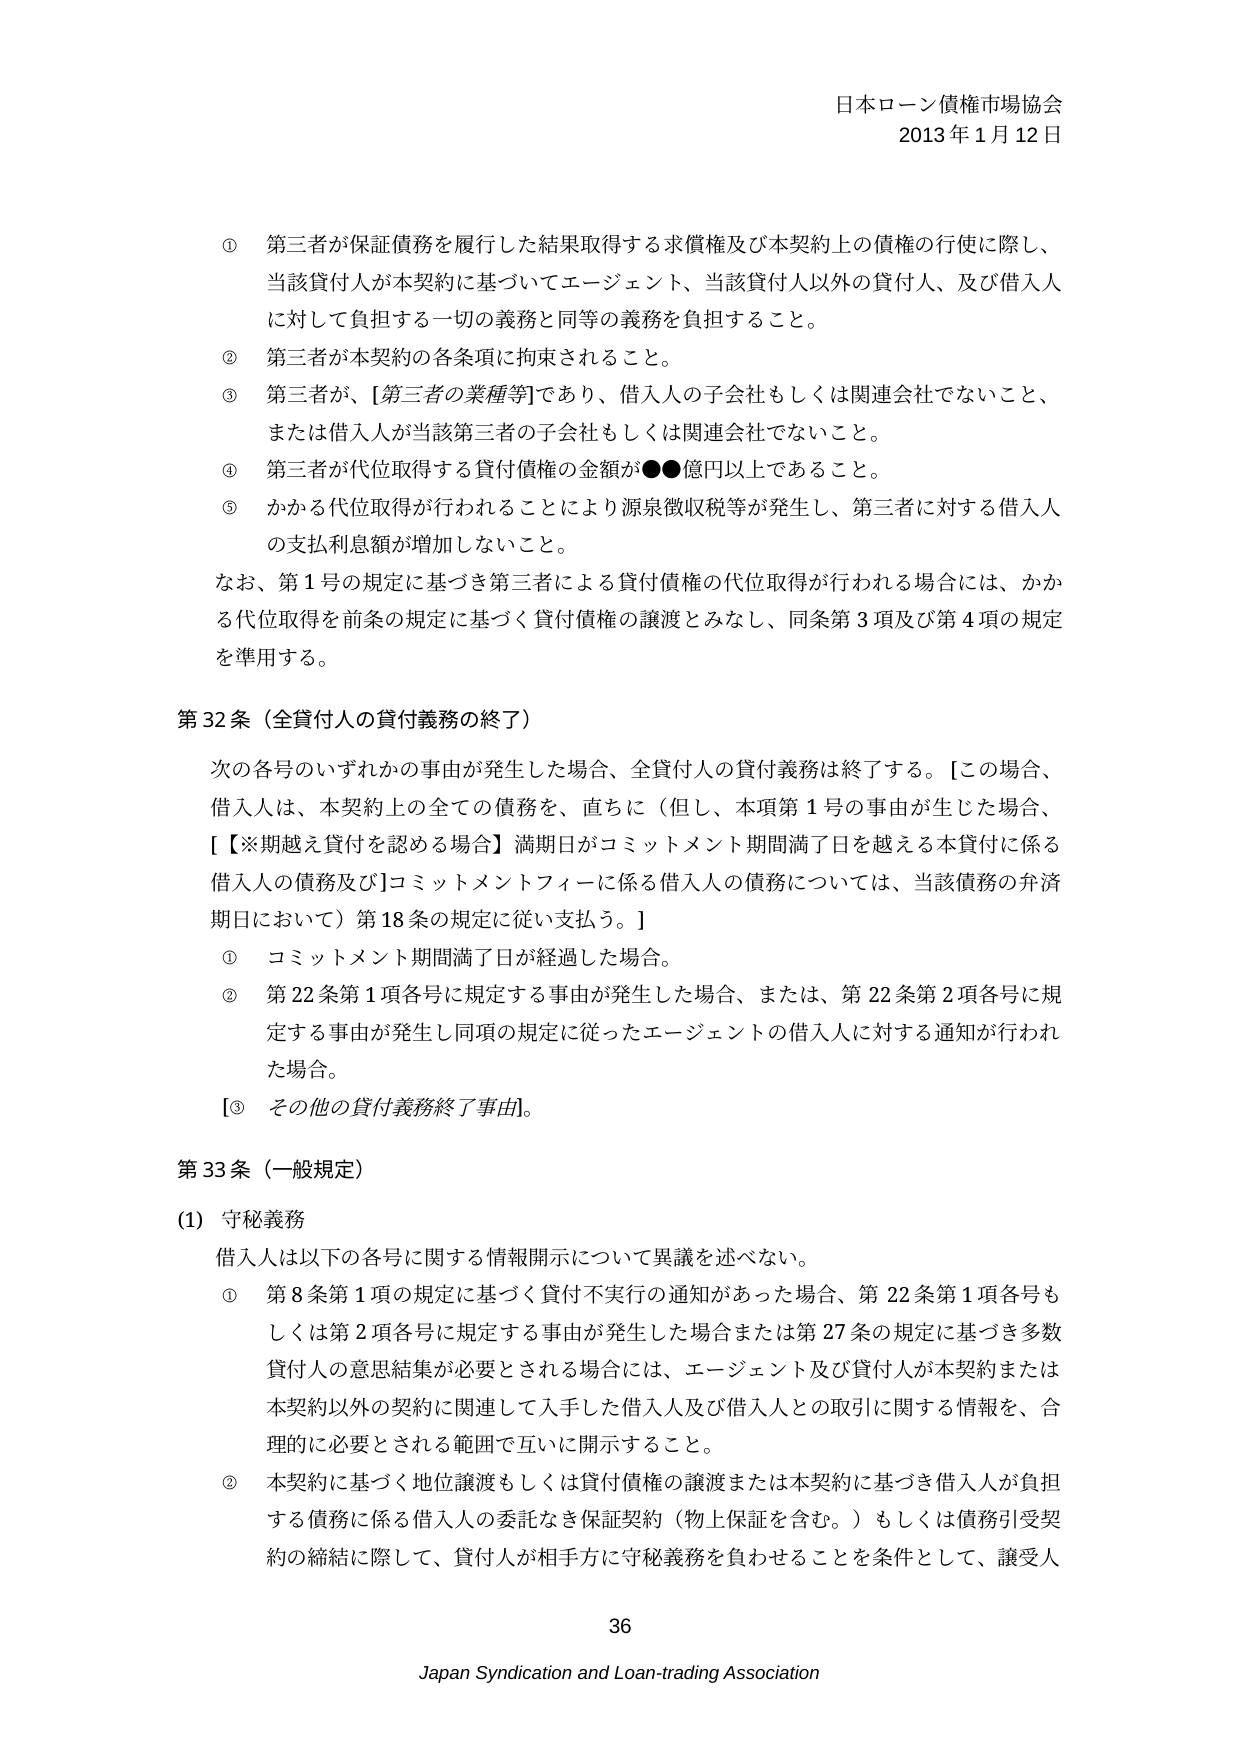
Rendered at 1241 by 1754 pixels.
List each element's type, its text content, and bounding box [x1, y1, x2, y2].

text ⑤ かかる代位取得が行われることにより源泉徴収税等が発生し、第三者に対する借入人の支払利息額が増加しないこと。 [222, 483, 1063, 558]
text ② 第三者が本契約の各条項に拘束されること。 [222, 333, 1063, 371]
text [222, 1458, 1063, 1571]
text ④ 第三者が代位取得する貸付債権の金額が●●億円以上であること。 [222, 446, 1063, 483]
text ③ 第三者が、[第三者の業種等]であり、借入人の子会社もしくは関連会社でないこと、または借入人が当該第三者の子会社もしくは関連会社でないこと。 [222, 371, 1063, 446]
text ① 第8条第1項の規定に基づく貸付不実行の通知があった場合、第22条第1項各号もしくは第2項各号に規定する事由が発生した場合または第27条の規定に基づき多数貸付人の意思結集が必要とされる場合には、エージェント及び貸付人が本契約または本契約以外の契約に関連して入手した借入人及び借入人との取引に関する情報を、合理的に必要とされる範囲で互いに開示すること。 [222, 1271, 1063, 1458]
text 次の各号のいずれかの事由が発生した場合、全貸付人の貸付義務は終了する。[この場合、借入人は、本契約上の全ての債務を、直ちに（但し、本項第1号の事由が生じた場合、[【※期越え貸付を認める場合】満期日がコミットメント期間満了日を越える本貸付に係る借入人の債務及び]コミットメントフィーに係る借入人の債務については、当該債務の弁済期日において）第18条の規定に従い支払う。] [210, 746, 1063, 933]
text 借入人は以下の各号に関する情報開示について異議を述べない。 [177, 1233, 1063, 1271]
text なお、第1号の規定に基づき第三者による貸付債権の代位取得が行われる場合には、かかる代位取得を前条の規定に基づく貸付債権の譲渡とみなし、同条第3項及び第4項の規定を準用する。 [214, 558, 1063, 671]
text ① コミットメント期間満了日が経過した場合。 [222, 933, 1063, 971]
text ① 第三者が保証債務を履行した結果取得する求償権及び本契約上の債権の行使に際し、当該貸付人が本契約に基づいてエージェント、当該貸付人以外の貸付人、及び借入人に対して負担する一切の義務と同等の義務を負担すること。 [222, 221, 1063, 333]
subtitle 第33条（一般規定） [177, 1146, 1063, 1183]
text (1) 守秘義務 [177, 1196, 1063, 1233]
text ② 第22条第1項各号に規定する事由が発生した場合、または、第22条第2項各号に規定する事由が発生し同項の規定に従ったエージェントの借入人に対する通知が行われた場合。 [222, 971, 1063, 1083]
text [③ その他の貸付義務終了事由]。 [222, 1083, 1063, 1121]
subtitle 第32条（全貸付人の貸付義務の終了） [177, 696, 1063, 733]
